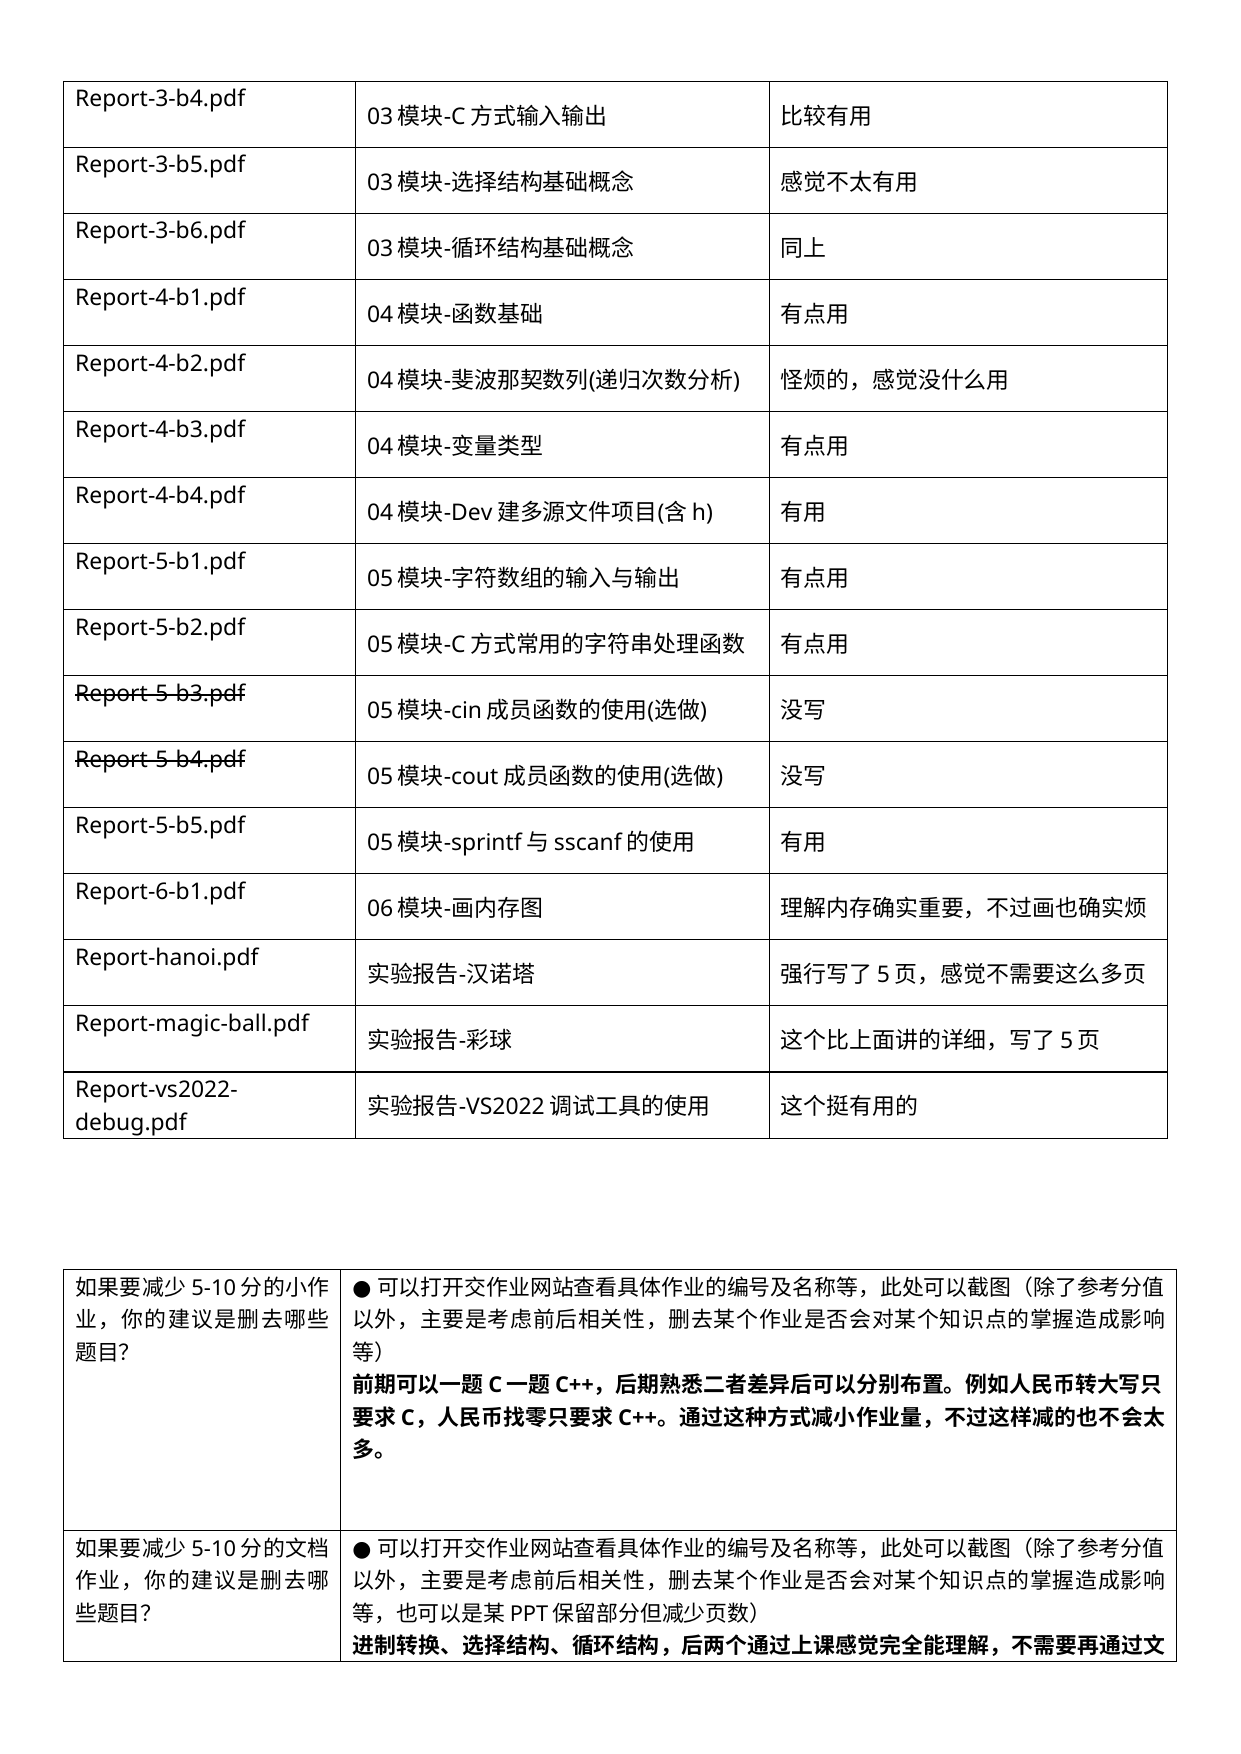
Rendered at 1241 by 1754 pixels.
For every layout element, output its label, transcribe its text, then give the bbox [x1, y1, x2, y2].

table_cell Report-4-b2.pdf [64, 346, 355, 411]
table_cell Report-5-b2.pdf [64, 610, 355, 675]
table_cell Report-4-b1.pdf [64, 280, 355, 345]
table_cell Report-magic-ball.pdf [64, 1006, 355, 1071]
table_cell 有点用 [770, 412, 1167, 477]
table_cell Report-6-b1.pdf [64, 874, 355, 939]
table_cell 没写 [770, 676, 1167, 741]
table_cell 有点用 [770, 544, 1167, 609]
table_cell 03模块-选择结构基础概念 [356, 148, 769, 213]
table_cell 04模块-Dev建多源文件项目(含h) [356, 478, 769, 543]
table_cell 04模块-函数基础 [356, 280, 769, 345]
table_cell 04模块-斐波那契数列(递归次数分析) [356, 346, 769, 411]
table_cell Report-5-b5.pdf [64, 808, 355, 873]
table_cell 实验报告-彩球 [356, 1006, 769, 1071]
table_cell 05模块-cin成员函数的使用(选做) [356, 676, 769, 741]
table_cell Report-5-b4.pdf [64, 742, 355, 807]
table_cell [341, 1531, 1176, 1661]
table_cell Report-3-b5.pdf [64, 148, 355, 213]
table_cell Report-3-b4.pdf [64, 82, 355, 147]
table_cell 实验报告-汉诺塔 [356, 940, 769, 1005]
table_cell 06模块-画内存图 [356, 874, 769, 939]
table_cell 理解内存确实重要，不过画也确实烦 [770, 874, 1167, 939]
table_cell Report-3-b6.pdf [64, 214, 355, 279]
table_cell Report-5-b3.pdf [64, 676, 355, 741]
table_cell 05模块-sprintf与sscanf的使用 [356, 808, 769, 873]
table_cell 05模块-cout成员函数的使用(选做) [356, 742, 769, 807]
table_cell 这个比上面讲的详细，写了5页 [770, 1006, 1167, 1071]
table_cell 比较有用 [770, 82, 1167, 147]
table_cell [64, 1531, 340, 1661]
table_cell 这个挺有用的 [770, 1073, 1167, 1137]
table_cell 05模块-C方式常用的字符串处理函数 [356, 610, 769, 675]
table_header ● 可以打开交作业网站查看具体作业的编号及名称等，此处可以截图（除了参考分值以外，主要是考虑前后相关性，删去某个作业是否会对某个知识点的掌握造成影响等） 前期可以一题C一题C++，后期熟悉二者差异后可以分别布置。例如人民币转大写只要求C，人民币找零只要求C++。通过这种方式减小作业量，不过这样减的也不会太多。 [341, 1270, 1176, 1529]
table_cell 05模块-字符数组的输入与输出 [356, 544, 769, 609]
table_cell 同上 [770, 214, 1167, 279]
table_cell Report-4-b4.pdf [64, 478, 355, 543]
table_cell Report-4-b3.pdf [64, 412, 355, 477]
table_cell 有用 [770, 478, 1167, 543]
table_cell Report-vs2022-debug.pdf [64, 1073, 355, 1137]
table_cell 强行写了5页，感觉不需要这么多页 [770, 940, 1167, 1005]
table_cell 没写 [770, 742, 1167, 807]
table_cell 03模块-C方式输入输出 [356, 82, 769, 147]
table_cell 怪烦的，感觉没什么用 [770, 346, 1167, 411]
table_cell 有点用 [770, 280, 1167, 345]
table_header 如果要减少5-10分的小作业，你的建议是删去哪些题目？ [64, 1270, 340, 1529]
table_cell 有用 [770, 808, 1167, 873]
table_cell 03模块-循环结构基础概念 [356, 214, 769, 279]
table_cell Report-5-b1.pdf [64, 544, 355, 609]
table_cell 感觉不太有用 [770, 148, 1167, 213]
table_cell 有点用 [770, 610, 1167, 675]
table_cell 04模块-变量类型 [356, 412, 769, 477]
table_cell 实验报告-VS2022调试工具的使用 [356, 1073, 769, 1137]
table_cell Report-hanoi.pdf [64, 940, 355, 1005]
